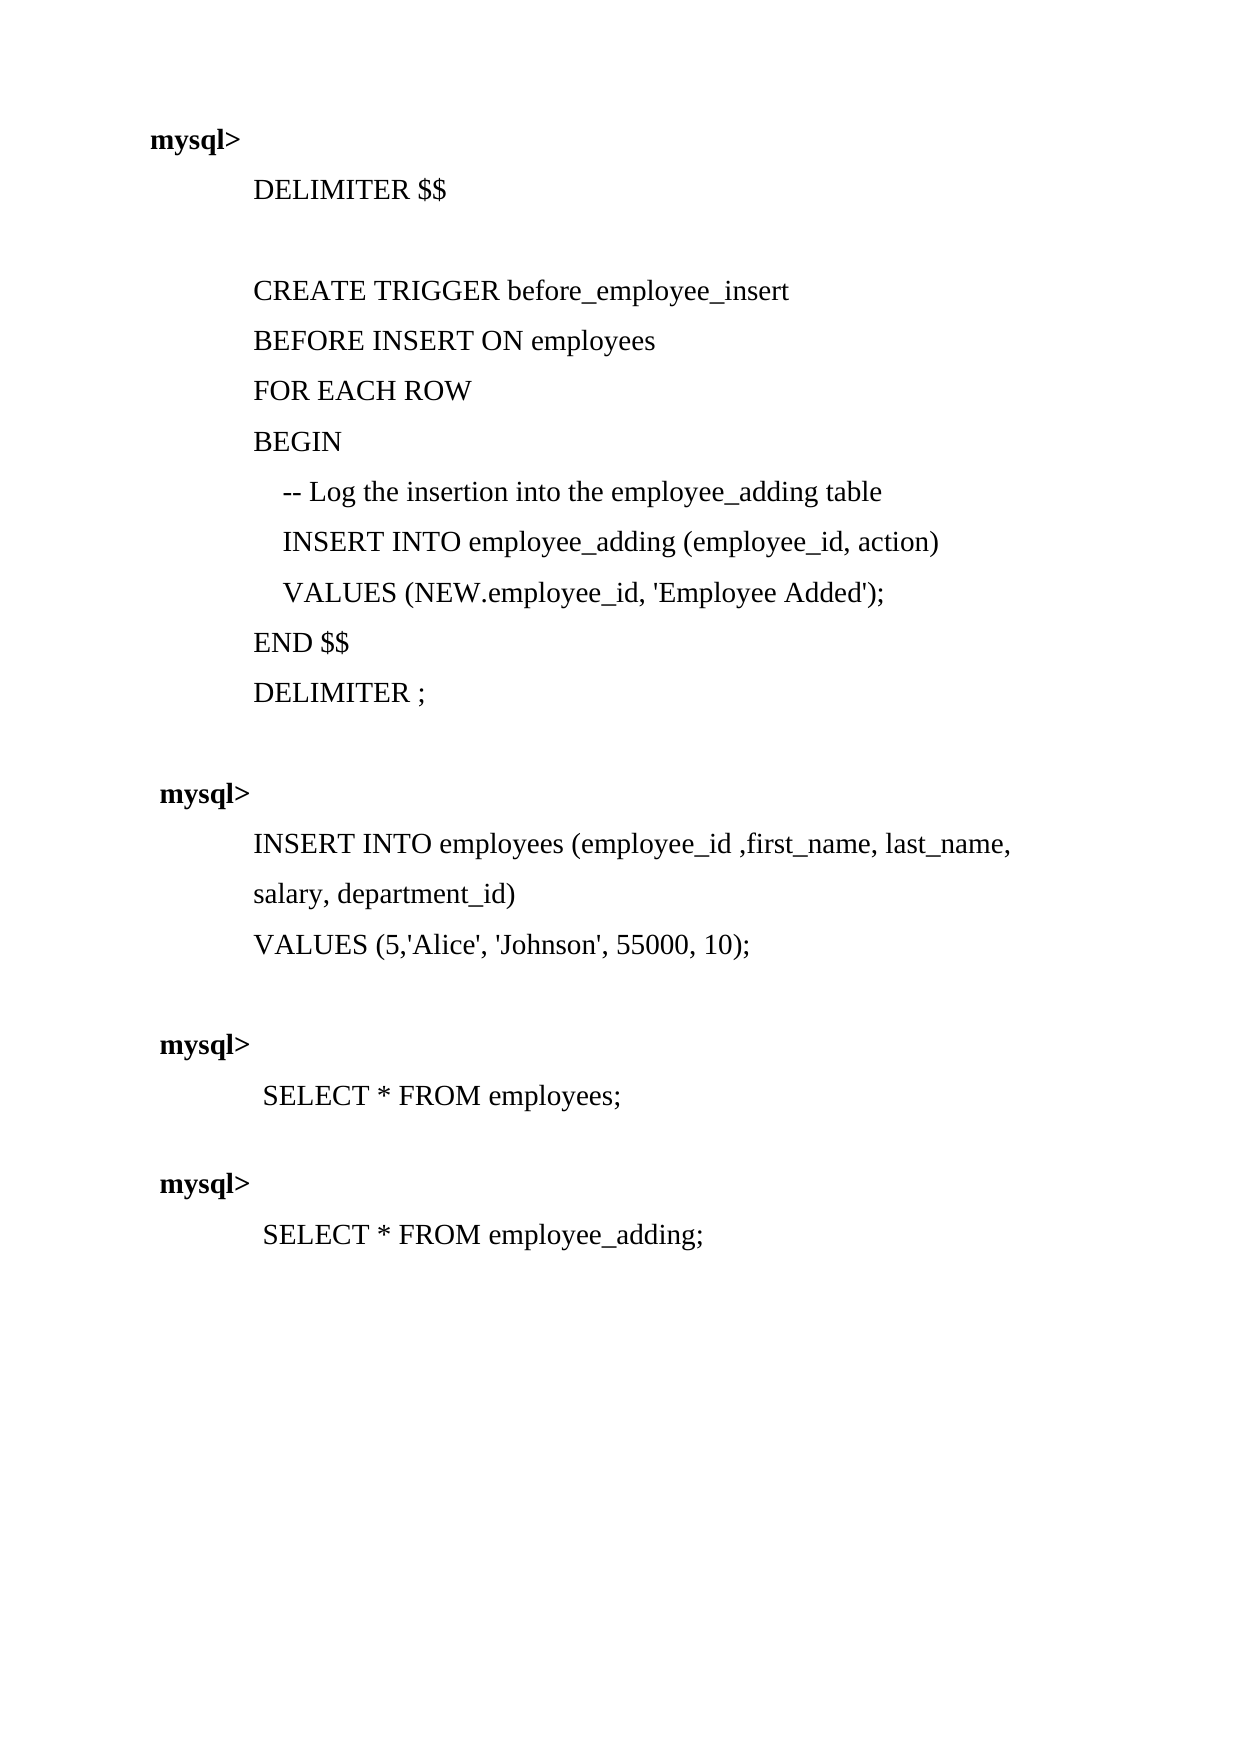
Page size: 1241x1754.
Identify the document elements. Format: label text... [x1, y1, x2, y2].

text mysql> [150, 122, 1090, 155]
text BEGIN [253, 424, 1090, 457]
text FOR EACH ROW [253, 373, 1090, 407]
text mysql> [159, 1167, 1090, 1200]
text BEFORE INSERT ON employees [253, 323, 1090, 357]
text SELECT * FROM employees; [262, 1078, 1090, 1111]
text SELECT * FROM employee_adding; [262, 1217, 1090, 1251]
text VALUES (5,'Alice', 'Johnson', 55000, 10); [253, 927, 1090, 960]
text mysql> [159, 776, 1090, 809]
text mysql> [159, 1027, 1090, 1061]
text DELIMITER $$ [253, 172, 1090, 206]
text VALUES (NEW.employee_id, 'Employee Added'); [253, 575, 1090, 608]
text INSERT INTO employee_adding (employee_id, action) [253, 524, 1090, 558]
text -- Log the insertion into the employee_adding table [253, 474, 1090, 508]
text CREATE TRIGGER before_employee_insert [253, 273, 1090, 306]
text DELIMITER ; [253, 675, 1090, 709]
text END $$ [253, 625, 1090, 658]
text INSERT INTO employees (employee_id ,first_name, last_name, salary, department_id) [253, 826, 1090, 910]
